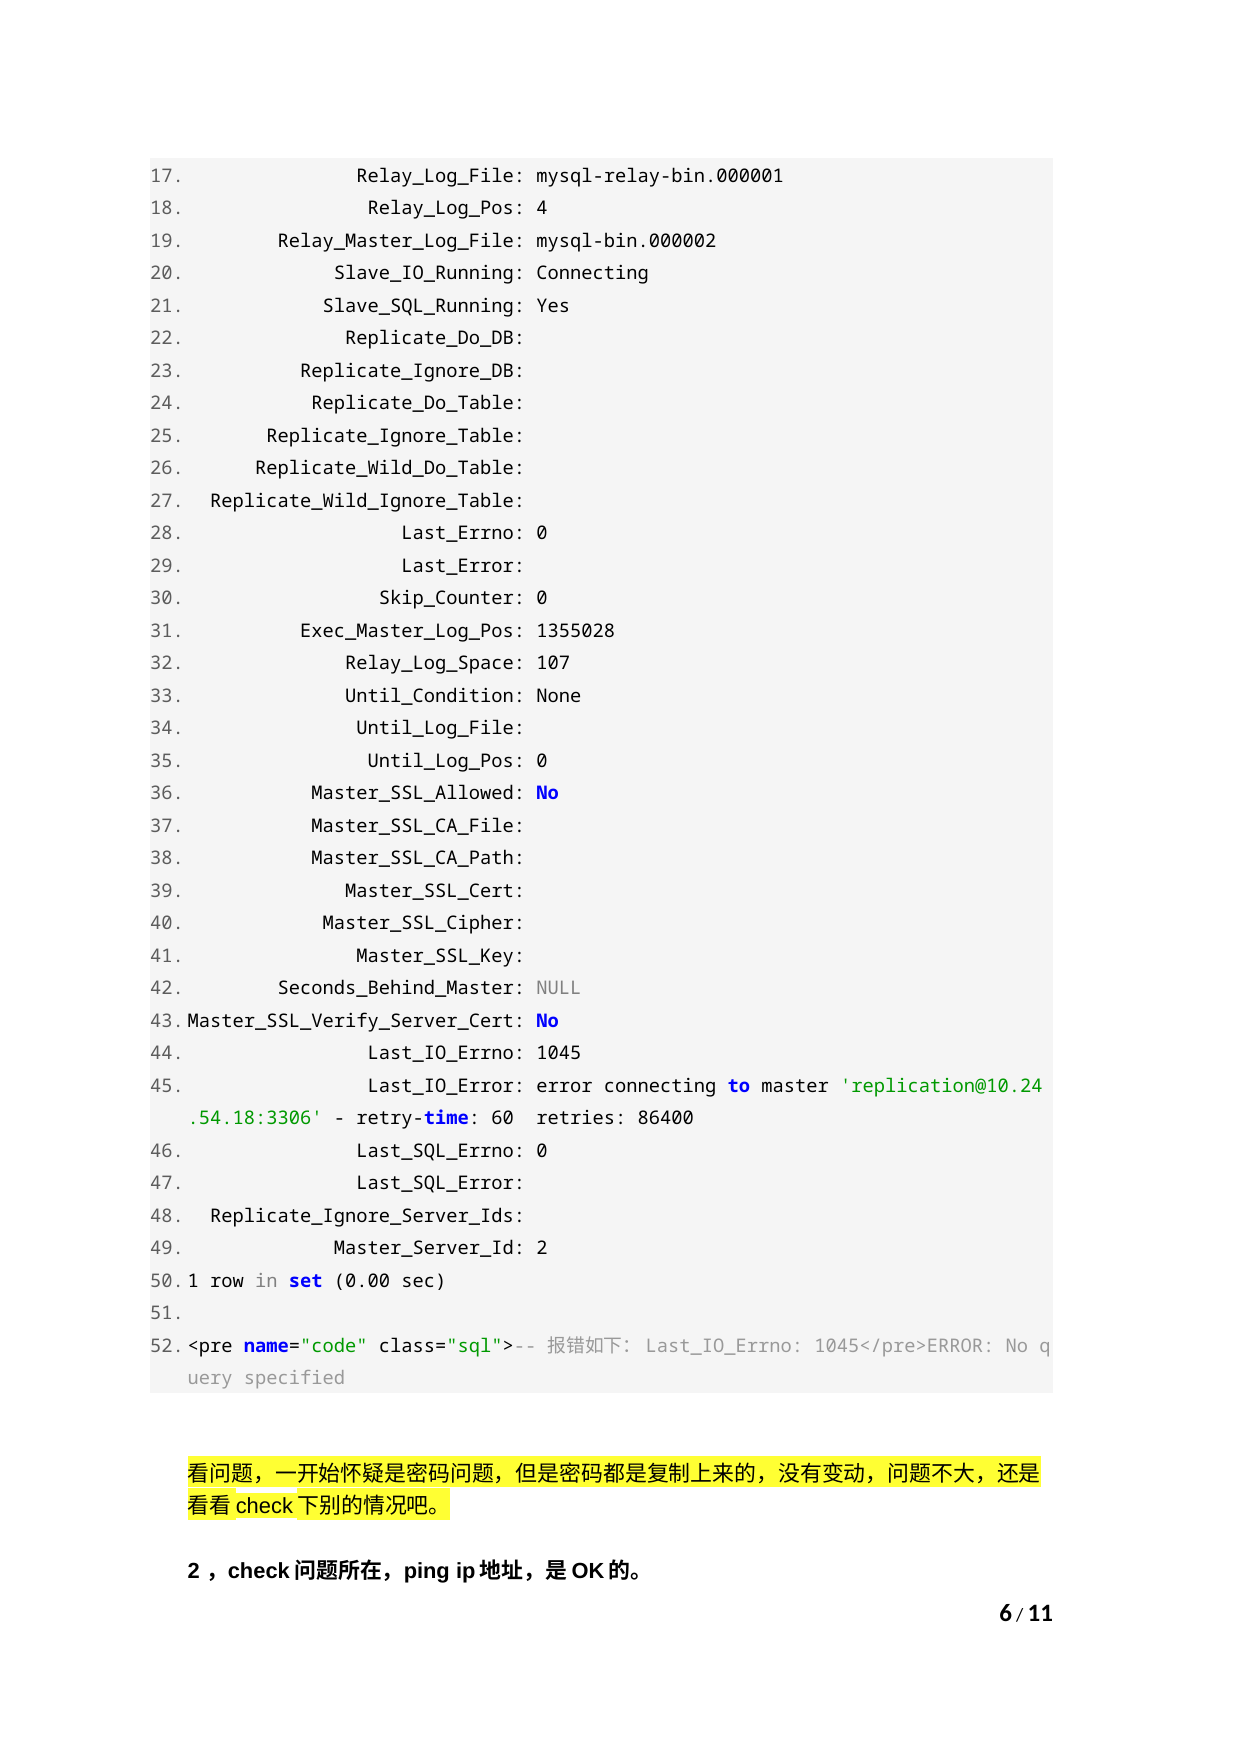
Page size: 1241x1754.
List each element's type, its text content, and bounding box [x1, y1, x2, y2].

list Master_SSL_Allowed: No [150, 776, 1053, 808]
list Master_SSL_Cert: [150, 873, 1053, 906]
text 看问题，一开始怀疑是密码问题，但是密码都是复制上来的，没有变动，问题不大，还是看看check下别的情况吧。 [187, 1455, 1053, 1520]
list Master_SSL_Key: [150, 938, 1053, 971]
list Master_SSL_CA_File: [150, 808, 1053, 841]
list Slave_IO_Running: Connecting [150, 256, 1053, 288]
list Until_Condition: None [150, 678, 1053, 711]
list Until_Log_File: [150, 711, 1053, 743]
list Last_Errno: 0 [150, 516, 1053, 548]
list Replicate_Do_DB: [150, 321, 1053, 353]
list Last_IO_Error: error connecting to master 'replication@10.24.54.18:3306' - retry-time: 60 retries: 86400 [150, 1068, 1053, 1133]
list Master_SSL_Verify_Server_Cert: No [150, 1003, 1053, 1036]
list Replicate_Ignore_Server_Ids: [150, 1198, 1053, 1231]
list Exec_Master_Log_Pos: 1355028 [150, 613, 1053, 646]
list Master_SSL_Cipher: [150, 906, 1053, 938]
list Replicate_Do_Table: [150, 386, 1053, 418]
list Last_SQL_Error: [150, 1166, 1053, 1198]
list 1 row in set (0.00 sec) [150, 1263, 1053, 1296]
list Until_Log_Pos: 0 [150, 743, 1053, 776]
list Skip_Counter: 0 [150, 581, 1053, 613]
list Seconds_Behind_Master: NULL [150, 971, 1053, 1003]
list Last_SQL_Errno: 0 [150, 1133, 1053, 1166]
list Last_Error: [150, 548, 1053, 581]
list Replicate_Ignore_DB: [150, 353, 1053, 386]
list Relay_Log_Pos: 4 [150, 191, 1053, 223]
list <pre name="code" class="sql">-- 报错如下： Last_IO_Errno: 1045</pre>ERROR: No query specified [150, 1328, 1053, 1393]
list Master_SSL_CA_Path: [150, 841, 1053, 873]
list Last_IO_Errno: 1045 [150, 1036, 1053, 1068]
list Replicate_Wild_Do_Table: [150, 451, 1053, 483]
list Relay_Log_Space: 107 [150, 646, 1053, 678]
text 2 ，check问题所在，ping ip地址，是OK的。 [187, 1520, 1053, 1585]
list Replicate_Ignore_Table: [150, 418, 1053, 451]
list Master_Server_Id: 2 [150, 1231, 1053, 1263]
list Relay_Master_Log_File: mysql-bin.000002 [150, 223, 1053, 256]
list Replicate_Wild_Ignore_Table: [150, 483, 1053, 516]
list Relay_Log_File: mysql-relay-bin.000001 [150, 158, 1053, 191]
list Slave_SQL_Running: Yes [150, 288, 1053, 321]
